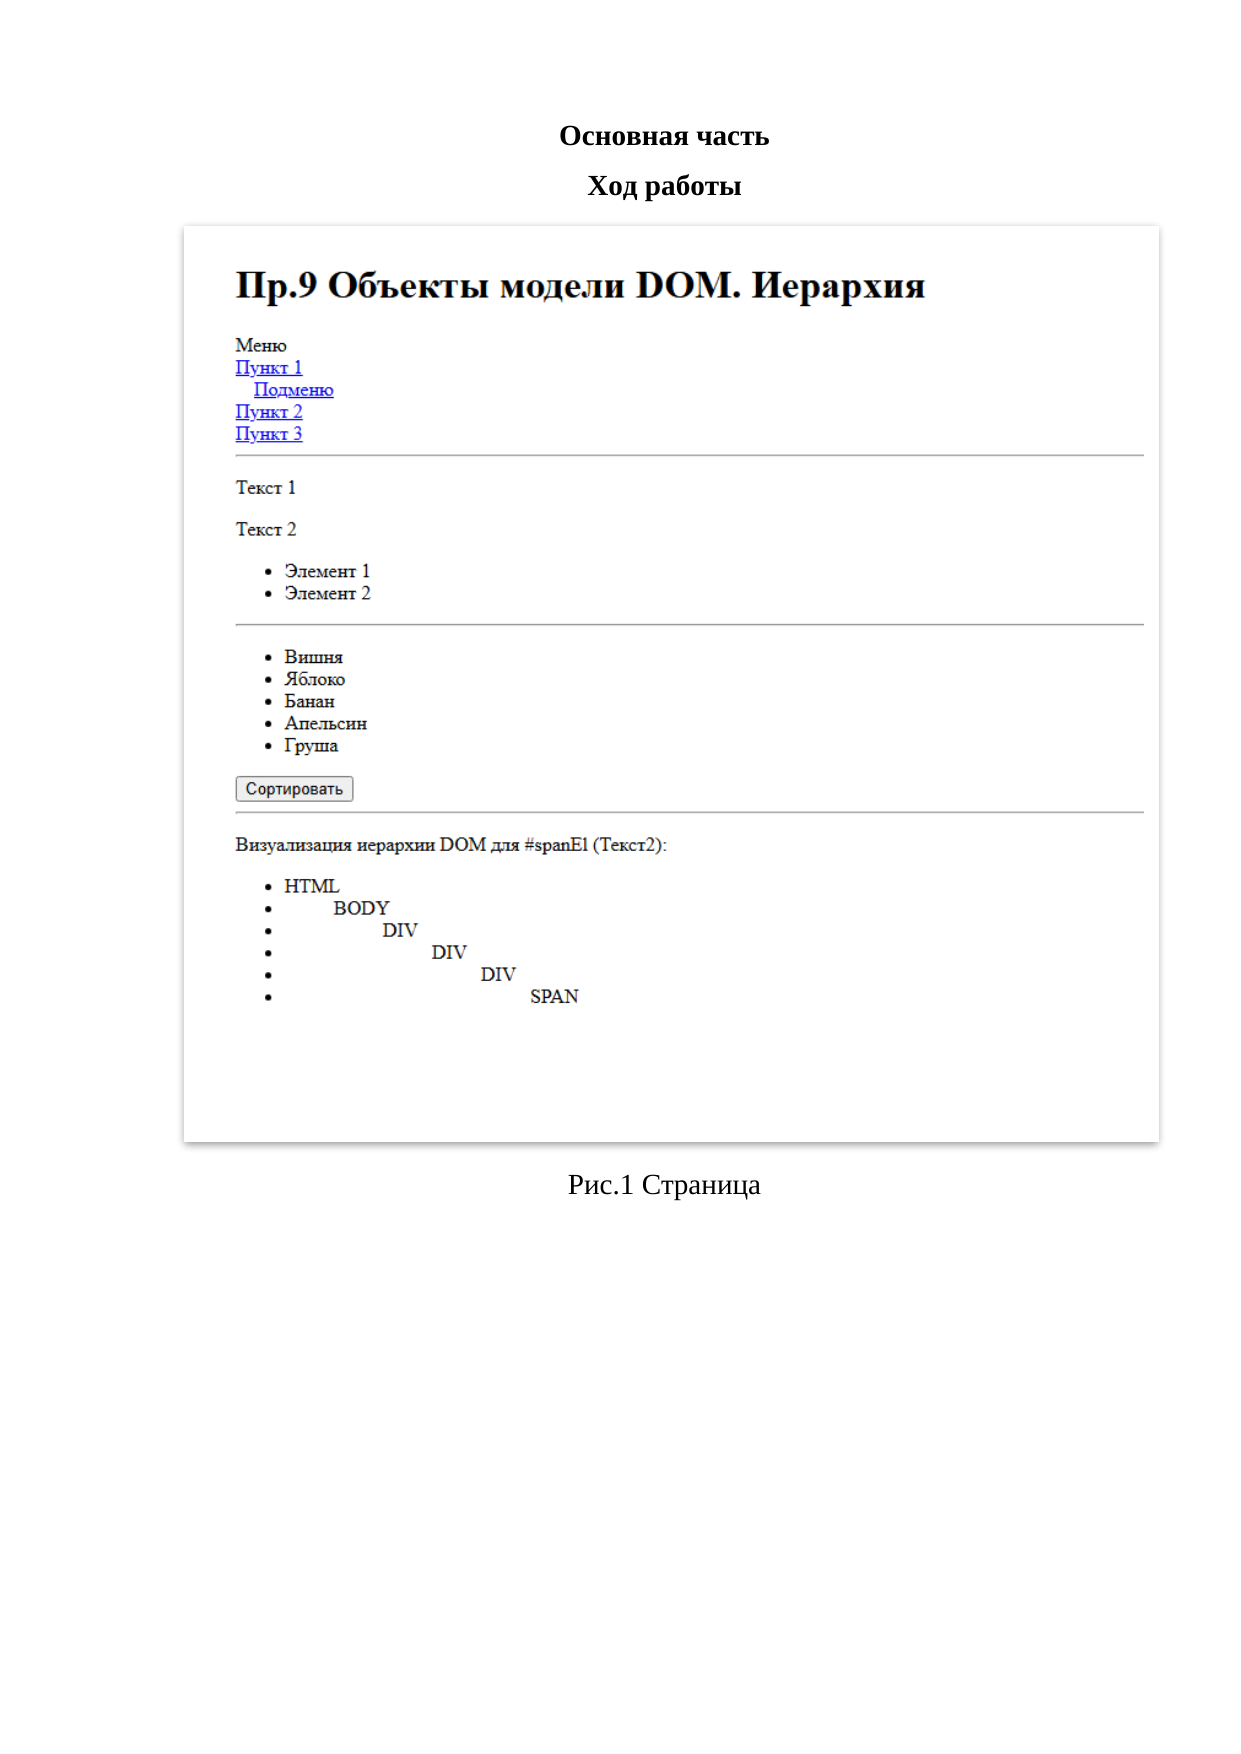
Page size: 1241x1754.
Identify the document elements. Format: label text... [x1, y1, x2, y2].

text Основная часть [177, 118, 1152, 152]
text Рис.1 Страница [177, 1167, 1152, 1201]
text Ход работы [177, 168, 1152, 202]
picture [199, 241, 1144, 1127]
